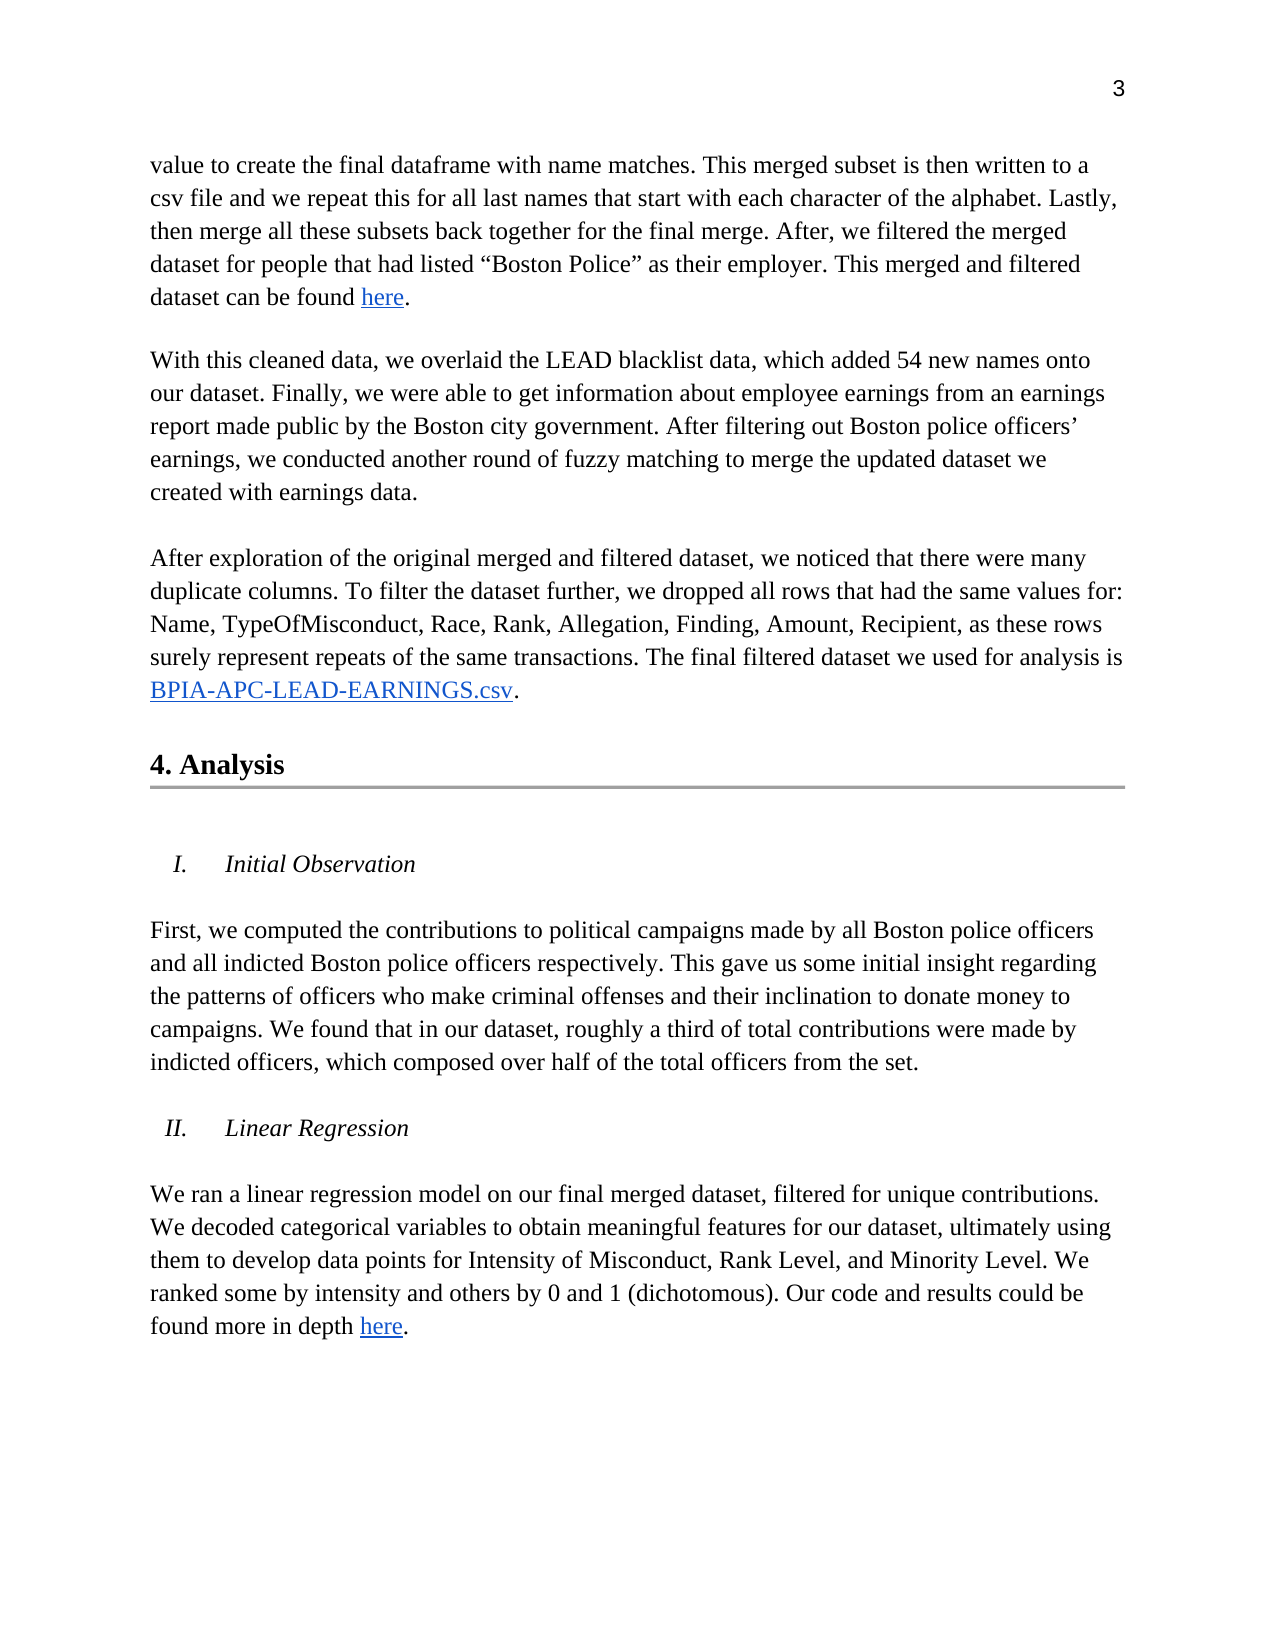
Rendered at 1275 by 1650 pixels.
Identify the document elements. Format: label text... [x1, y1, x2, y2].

text First, we computed the contributions to political campaigns made by all Boston police officers and all indicted Boston police officers respectively. This gave us some initial insight regarding the patterns of officers who make criminal offenses and their inclination to donate money to campaigns. We found that in our dataset, roughly a third of total contributions were made by indicted officers, which composed over half of the total officers from the set. [150, 915, 1125, 1076]
subtitle 4. Analysis [150, 747, 1125, 781]
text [150, 150, 1125, 311]
subtitle Initial Observation [187, 849, 1125, 878]
text We ran a linear regression model on our final merged dataset, filtered for unique contributions. We decoded categorical variables to obtain meaningful features for our dataset, ultimately using them to develop data points for Intensity of Misconduct, Rank Level, and Minority Level. We ranked some by intensity and others by 0 and 1 (dichotomous). Our code and results could be found more in depth here. [150, 1179, 1125, 1340]
subtitle Linear Regression [187, 1113, 1125, 1142]
text With this cleaned data, we overlaid the LEAD blacklist data, which added 54 new names onto our dataset. Finally, we were able to get information about employee earnings from an earnings report made public by the Boston city government. After filtering out Boston police officers’ earnings, we conducted another round of fuzzy matching to merge the updated dataset we created with earnings data. [150, 345, 1125, 506]
text After exploration of the original merged and filtered dataset, we noticed that there were many duplicate columns. To filter the dataset further, we dropped all rows that had the same values for: Name, TypeOfMisconduct, Race, Rank, Allegation, Finding, Amount, Recipient, as these rows surely represent repeats of the same transactions. The final filtered dataset we used for analysis is BPIA-APC-LEAD-EARNINGS.csv. [150, 543, 1125, 704]
